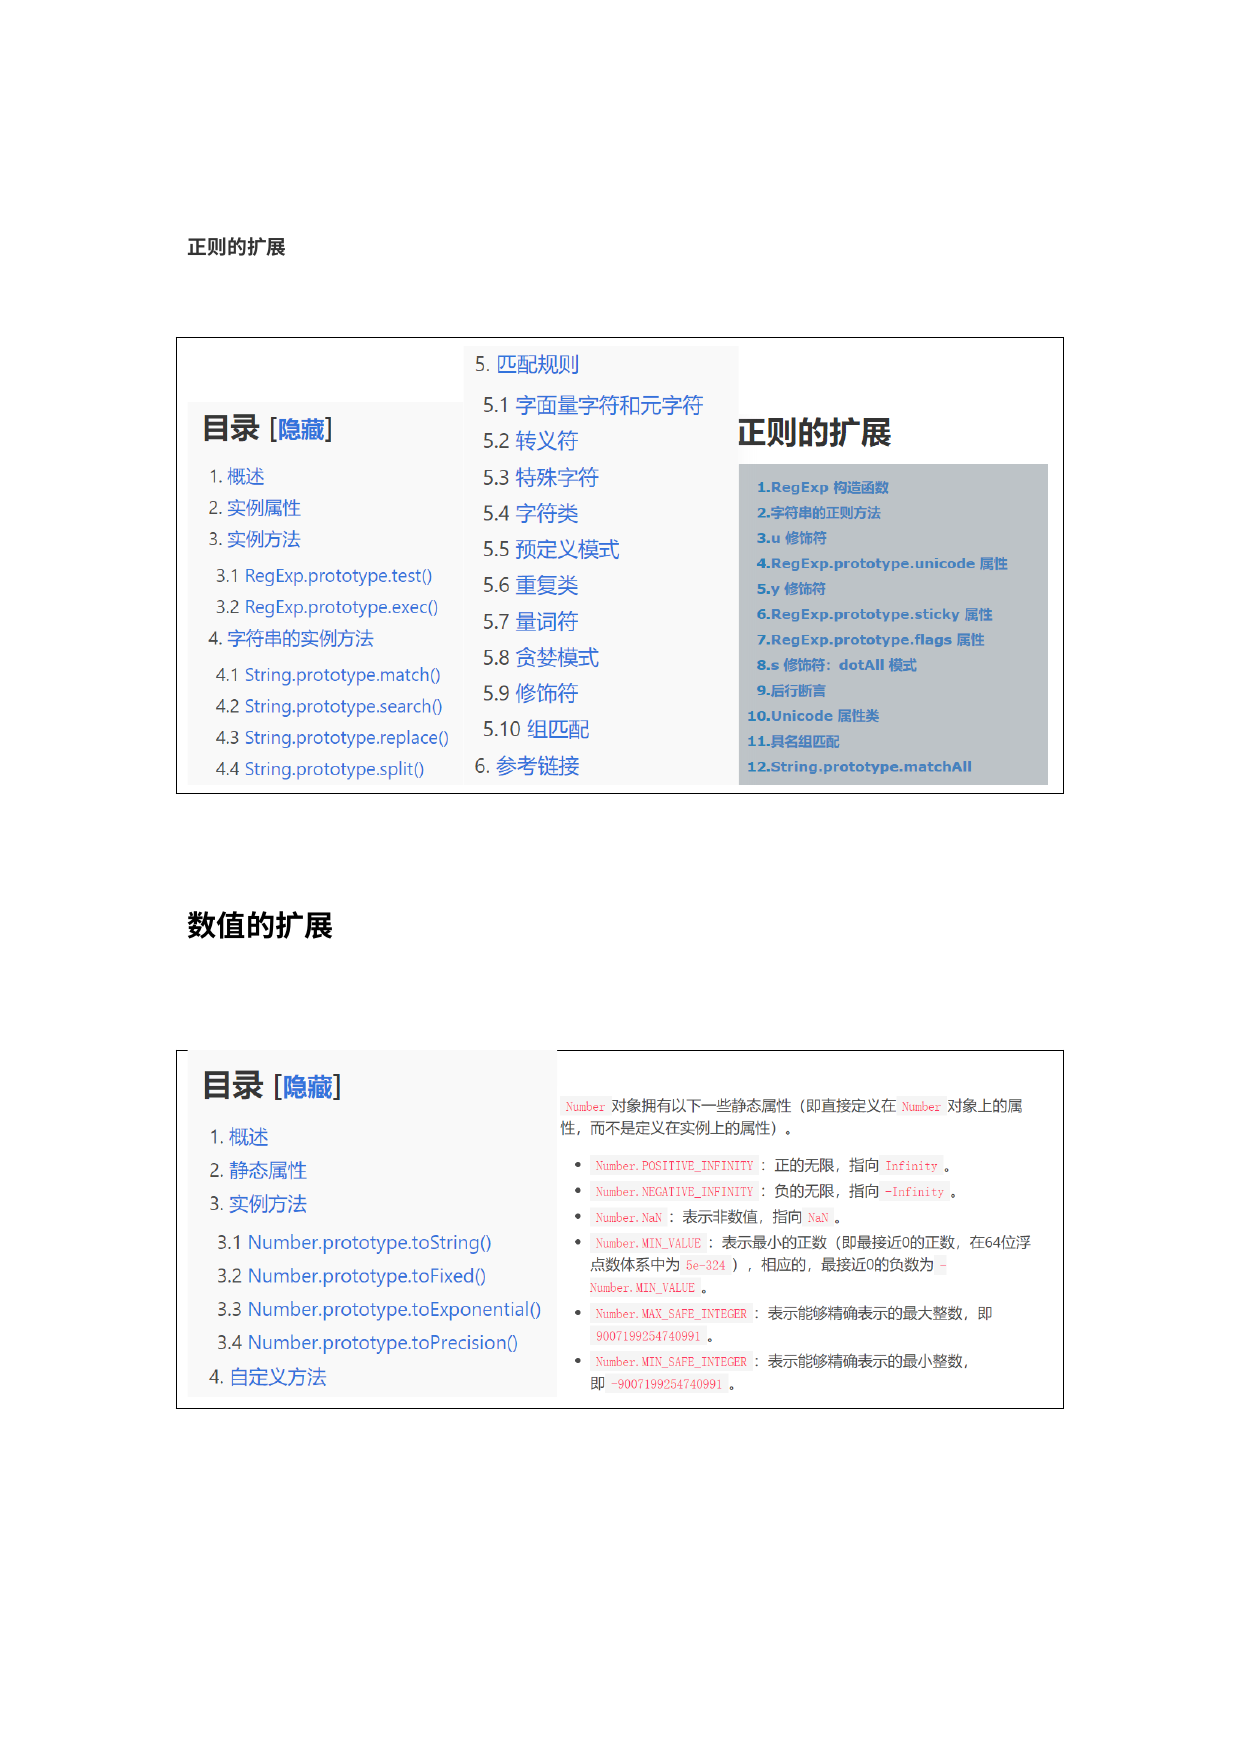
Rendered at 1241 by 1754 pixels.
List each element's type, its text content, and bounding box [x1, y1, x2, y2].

table_header [177, 338, 1063, 793]
table_header [177, 1051, 1063, 1408]
subtitle 数值的扩展 [187, 891, 1053, 956]
picture [187, 346, 1048, 785]
picture [187, 1050, 1044, 1397]
subtitle 正则的扩展 [187, 230, 1053, 262]
